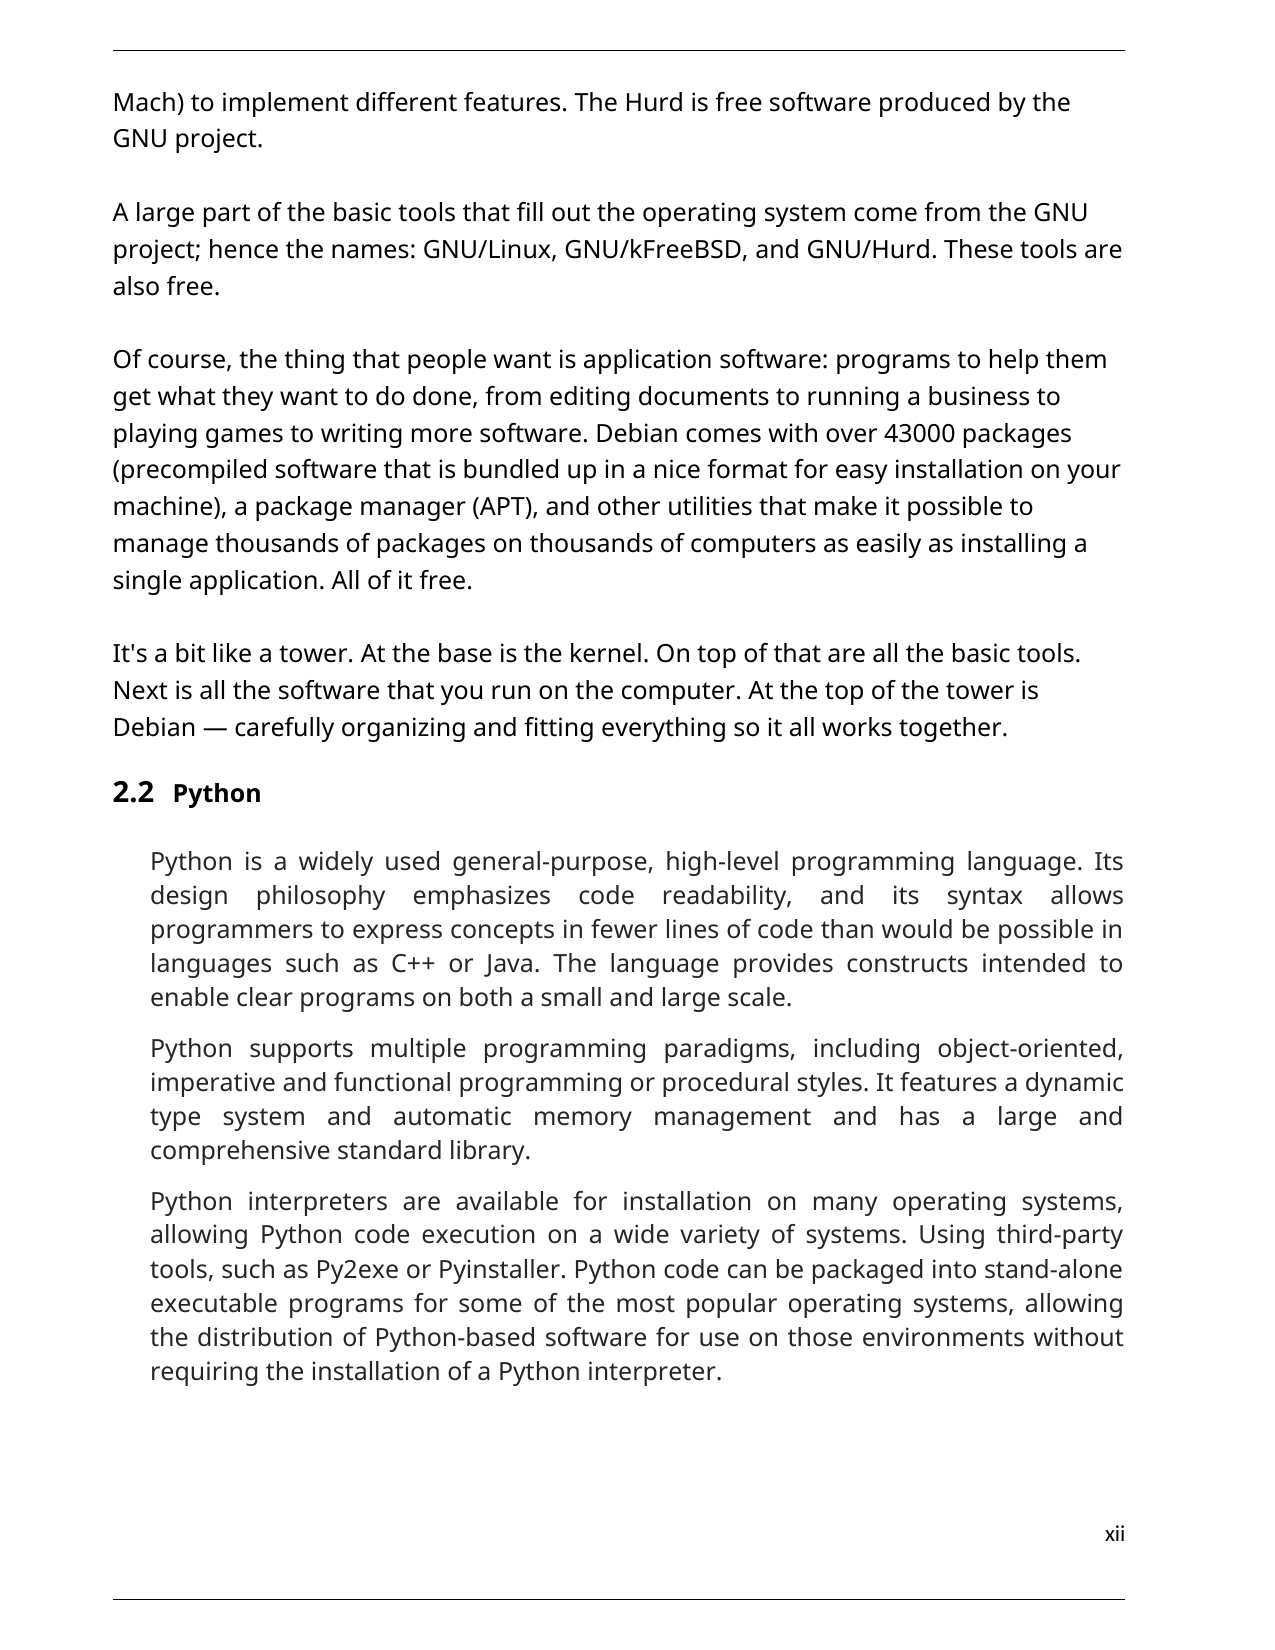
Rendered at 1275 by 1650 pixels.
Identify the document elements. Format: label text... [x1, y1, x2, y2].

text Python interpreters are available for installation on many operating systems, allowing Python code execution on a wide variety of systems. Using third-party tools, such as Py2exe or Pyinstaller. Python code can be packaged into stand-alone executable programs for some of the most popular operating systems, allowing the distribution of Python-based software for use on those environments without requiring the installation of a Python interpreter. [150, 1183, 1125, 1387]
text It's a bit like a tower. At the base is the kernel. On top of that are all the basic tools. Next is all the software that you run on the computer. At the top of the tower is Debian — carefully organizing and fitting everything so it all works together. [112, 636, 1125, 743]
text Of course, the thing that people want is application software: programs to help them get what they want to do done, from editing documents to running a business to playing games to writing more software. Debian comes with over 43000 packages (precompiled software that is bundled up in a nice format for easy installation on your machine), a package manager (APT), and other utilities that make it possible to manage thousands of packages on thousands of computers as easily as installing a single application. All of it free. [112, 342, 1125, 596]
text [112, 84, 1125, 155]
text A large part of the basic tools that fill out the operating system come from the GNU project; hence the names: GNU/Linux, GNU/kFreeBSD, and GNU/Hurd. These tools are also free. [112, 195, 1125, 302]
text Python supports multiple programming paradigms, including object-oriented, imperative and functional programming or procedural styles. It features a dynamic type system and automatic memory management and has a large and comprehensive standard library. [150, 1030, 1125, 1166]
text Python is a widely used general-purpose, high-level programming language. Its design philosophy emphasizes code readability, and its syntax allows programmers to express concepts in fewer lines of code than would be possible in languages such as C++ or Java. The language provides constructs intended to enable clear programs on both a small and large scale. [150, 843, 1125, 1013]
subtitle Python [112, 771, 1125, 811]
